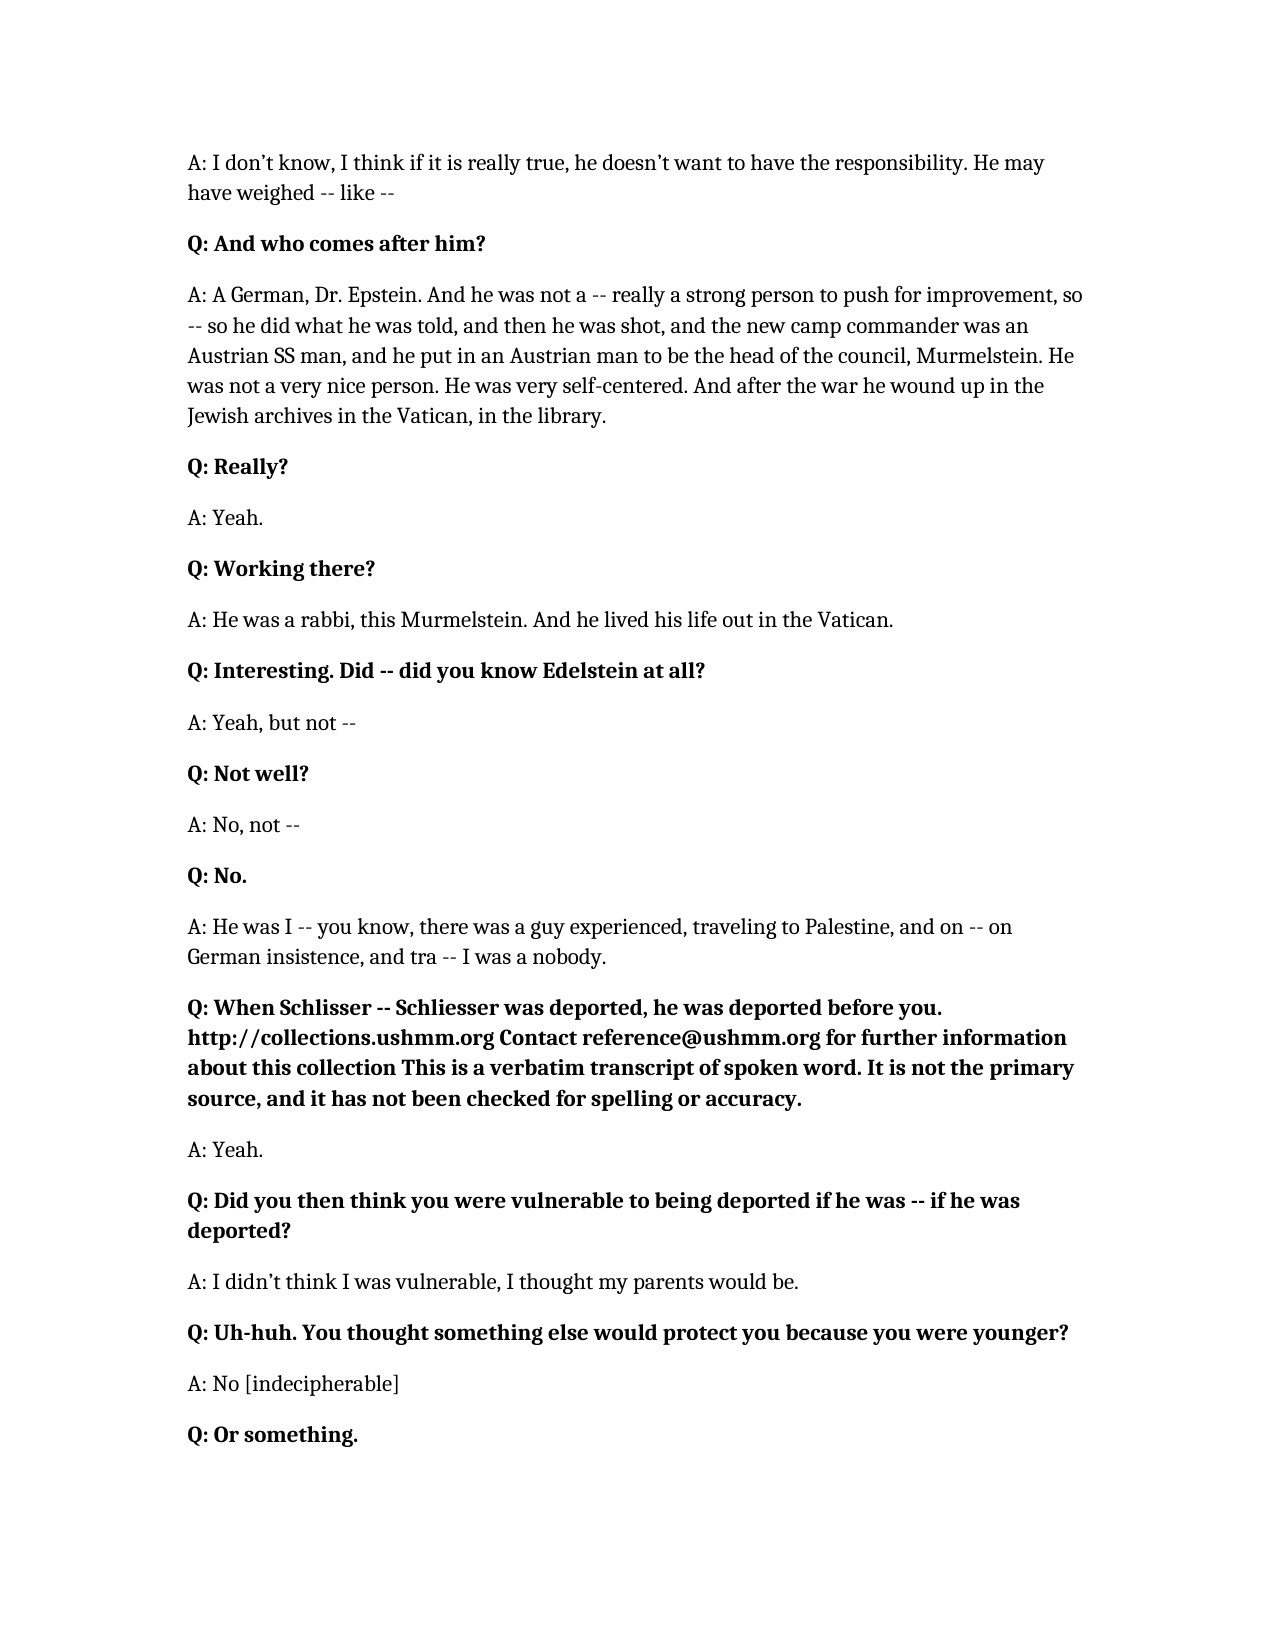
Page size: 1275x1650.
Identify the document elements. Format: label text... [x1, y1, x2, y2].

text A: A German, Dr. Epstein. And he was not a -- really a strong person to push for improvement, so -- so he did what he was told, and then he was shot, and the new camp commander was an Austrian SS man, and he put in an Austrian man to be the head of the council, Murmelstein. He was not a very nice person. He was very self-centered. And after the war he wound up in the Jewish archives in the Vatican, in the library. [187, 282, 1087, 429]
text A: No, not -- [187, 811, 1087, 838]
text A: Yeah. [187, 1136, 1087, 1163]
text A: He was I -- you know, there was a guy experienced, traveling to Palestine, and on -- on German insistence, and tra -- I was a nobody. [187, 913, 1087, 970]
text Q: Did you then think you were vulnerable to being deported if he was -- if he was deported? [187, 1187, 1087, 1244]
text Q: Really? [187, 454, 1087, 481]
text Q: Uh-huh. You thought something else would protect you because you were younger? [187, 1320, 1087, 1346]
text Q: And who comes after him? [187, 231, 1087, 258]
text A: No [indecipherable] [187, 1371, 1087, 1397]
text A: Yeah. [187, 505, 1087, 532]
text A: He was a rabbi, this Murmelstein. And he lived his life out in the Vatican. [187, 607, 1087, 634]
text Q: Or something. [187, 1422, 1087, 1448]
text Q: Working there? [187, 556, 1087, 583]
text A: I don’t know, I think if it is really true, he doesn’t want to have the responsibility. He may have weighed -- like -- [187, 150, 1087, 207]
text A: I didn’t think I was vulnerable, I thought my parents would be. [187, 1269, 1087, 1295]
text A: Yeah, but not -- [187, 709, 1087, 736]
text Q: When Schlisser -- Schliesser was deported, he was deported before you. http://collections.ushmm.org Contact reference@ushmm.org for further information about this collection This is a verbatim transcript of spoken word. It is not the primary source, and it has not been checked for spelling or accuracy. [187, 995, 1087, 1112]
text Q: Interesting. Did -- did you know Edelstein at all? [187, 658, 1087, 685]
text Q: No. [187, 862, 1087, 889]
text Q: Not well? [187, 760, 1087, 787]
